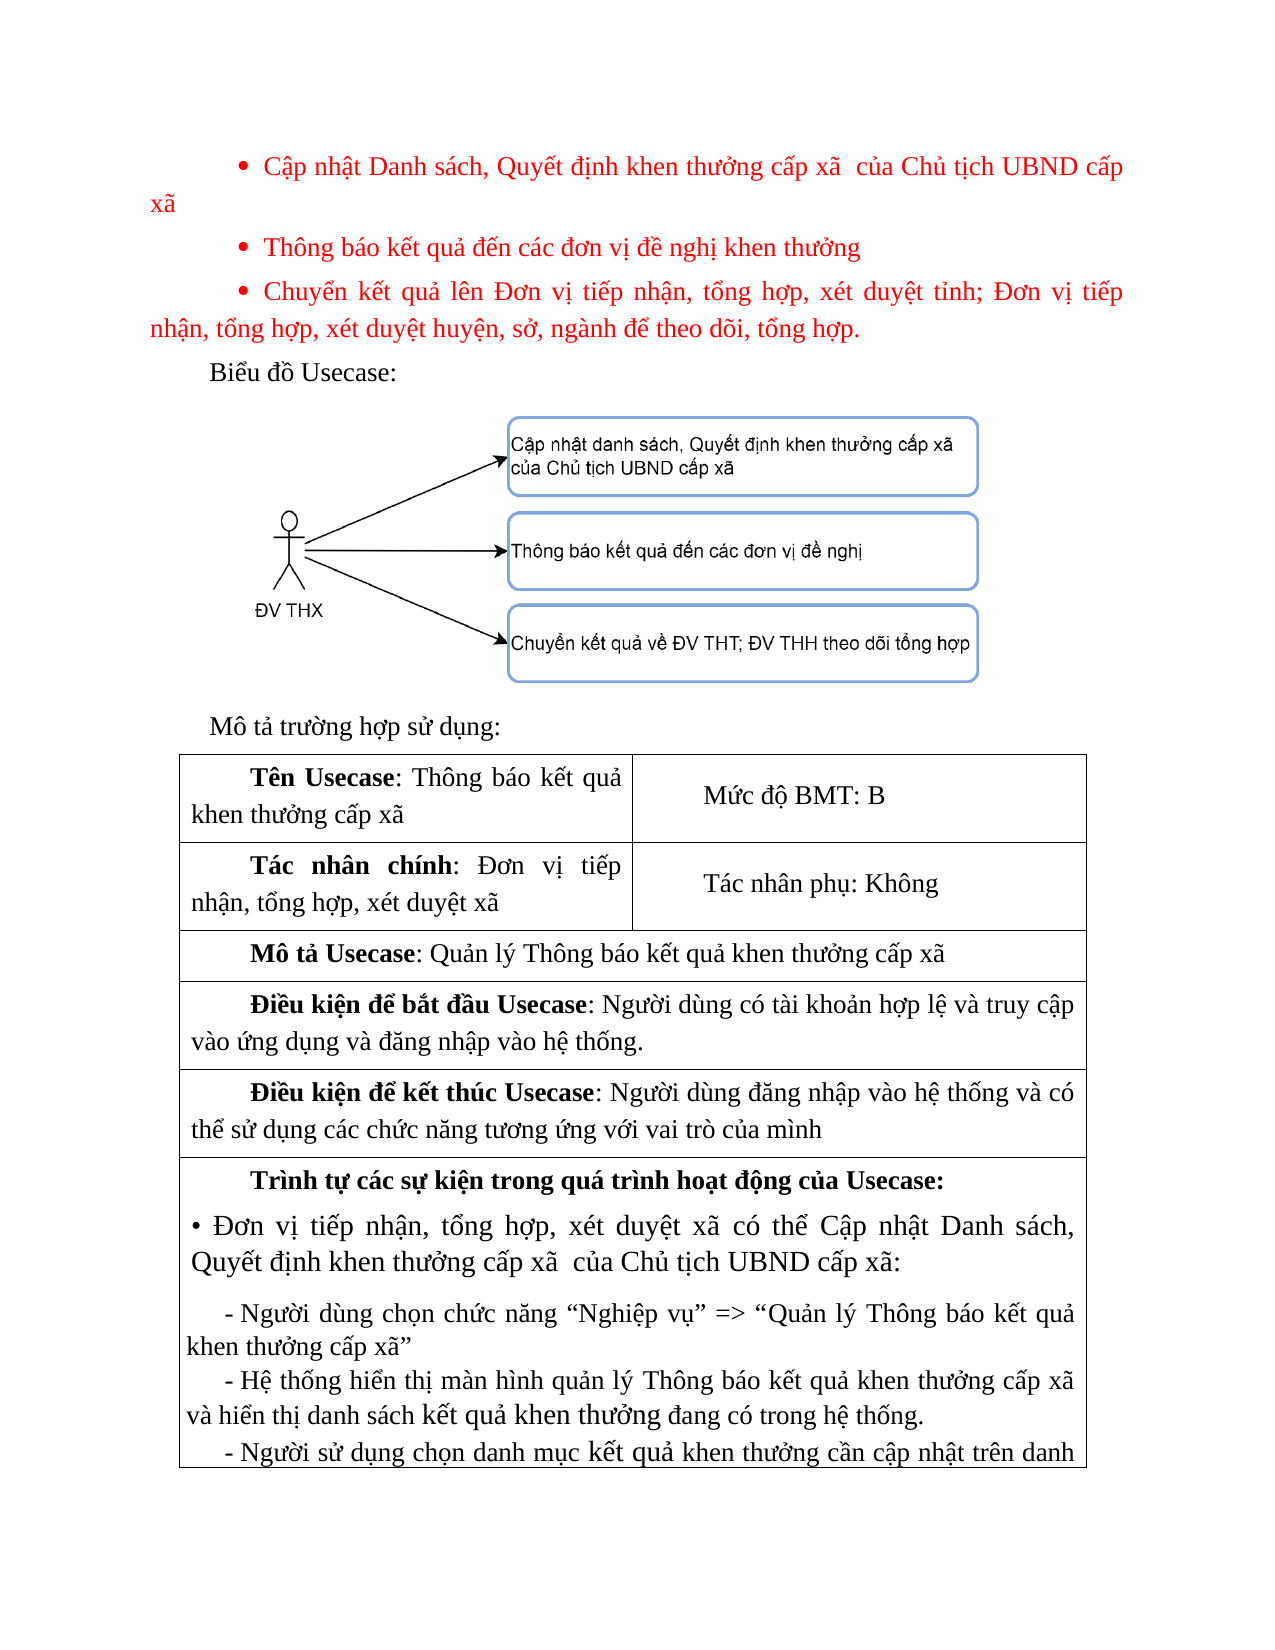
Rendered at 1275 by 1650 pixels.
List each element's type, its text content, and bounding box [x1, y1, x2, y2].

table_cell Điều kiện để kết thúc Usecase: Người dùng đăng nhập vào hệ thống và có thể sử dụng các chức năng tương ứng với vai trò của mình [180, 1070, 1086, 1157]
list Cập nhật Danh sách, Quyết định khen thưởng cấp xã của Chủ tịch UBND cấp xã [150, 150, 1125, 218]
table_cell Tác nhân phụ: Không [633, 843, 1086, 930]
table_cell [180, 1158, 1086, 1467]
list Chuyển kết quả lên Đơn vị tiếp nhận, tổng hợp, xét duyệt tỉnh; Đơn vị tiếp nhận, tổng hợp, xét duyệt huyện, sở, ngành để theo dõi, tổng hợp. [150, 275, 1125, 343]
picture [238, 399, 994, 698]
table_cell Điều kiện để bắt đầu Usecase: Người dùng có tài khoản hợp lệ và truy cập vào ứng dụng và đăng nhập vào hệ thống. [180, 982, 1086, 1069]
table_header Tên Usecase: Thông báo kết quả khen thưởng cấp xã [180, 755, 632, 842]
text Biểu đồ Usecase: [150, 356, 1125, 387]
text Mô tả trường hợp sử dụng: [150, 710, 1125, 741]
table_cell Mô tả Usecase: Quản lý Thông báo kết quả khen thưởng cấp xã [180, 931, 1086, 981]
list Thông báo kết quả đến các đơn vị đề nghị khen thưởng [150, 231, 1125, 262]
table_cell Tác nhân chính: Đơn vị tiếp nhận, tổng hợp, xét duyệt xã [180, 843, 632, 930]
table_header Mức độ BMT: B [633, 755, 1086, 842]
